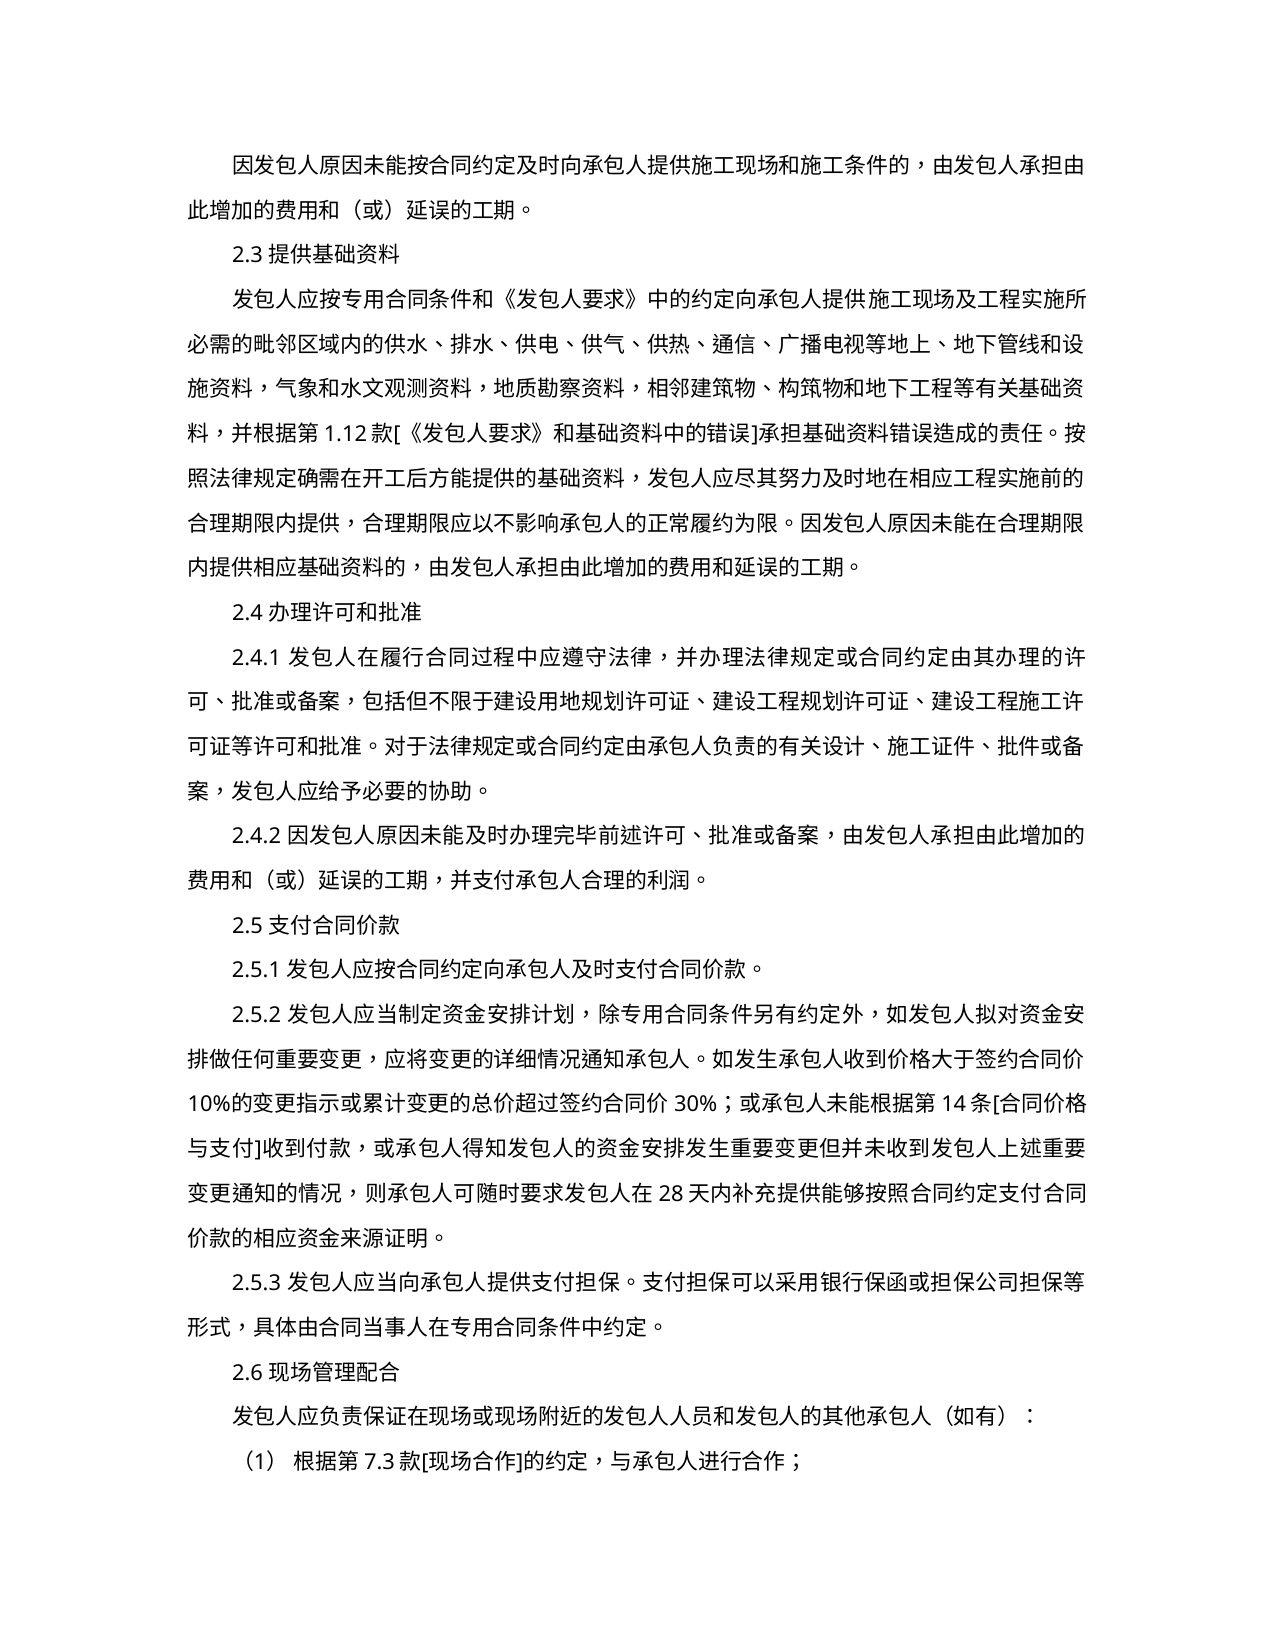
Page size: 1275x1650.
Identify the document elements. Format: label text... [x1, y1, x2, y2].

text 2.5.1 发包人应按合同约定向承包人及时支付合同价款。 [187, 954, 1087, 984]
text 2.3 提供基础资料 [187, 239, 1087, 269]
text 2.5.3 发包人应当向承包人提供支付担保。支付担保可以采用银行保函或担保公司担保等形式，具体由合同当事人在专用合同条件中约定。 [187, 1267, 1087, 1342]
text 2.4.1 发包人在履行合同过程中应遵守法律，并办理法律规定或合同约定由其办理的许可、批准或备案，包括但不限于建设用地规划许可证、建设工程规划许可证、建设工程施工许可证等许可和批准。对于法律规定或合同约定由承包人负责的有关设计、施工证件、批件或备案，发包人应给予必要的协助。 [187, 642, 1087, 805]
text 因发包人原因未能按合同约定及时向承包人提供施工现场和施工条件的，由发包人承担由此增加的费用和（或）延误的工期。 [187, 150, 1087, 224]
text （1） 根据第7.3款[现场合作]的约定，与承包人进行合作； [187, 1446, 1087, 1476]
text 2.6 现场管理配合 [187, 1357, 1087, 1386]
text 发包人应负责保证在现场或现场附近的发包人人员和发包人的其他承包人（如有）： [187, 1401, 1087, 1431]
text 发包人应按专用合同条件和《发包人要求》中的约定向承包人提供施工现场及工程实施所必需的毗邻区域内的供水、排水、供电、供气、供热、通信、广播电视等地上、地下管线和设施资料，气象和水文观测资料，地质勘察资料，相邻建筑物、构筑物和地下工程等有关基础资料，并根据第1.12款[《发包人要求》和基础资料中的错误]承担基础资料错误造成的责任。按照法律规定确需在开工后方能提供的基础资料，发包人应尽其努力及时地在相应工程实施前的合理期限内提供，合理期限应以不影响承包人的正常履约为限。因发包人原因未能在合理期限内提供相应基础资料的，由发包人承担由此增加的费用和延误的工期。 [187, 284, 1087, 582]
text 2.4 办理许可和批准 [187, 597, 1087, 627]
text 2.5 支付合同价款 [187, 910, 1087, 939]
text 2.5.2 发包人应当制定资金安排计划，除专用合同条件另有约定外，如发包人拟对资金安排做任何重要变更，应将变更的详细情况通知承包人。如发生承包人收到价格大于签约合同价10%的变更指示或累计变更的总价超过签约合同价30%；或承包人未能根据第14条[合同价格与支付]收到付款，或承包人得知发包人的资金安排发生重要变更但并未收到发包人上述重要变更通知的情况，则承包人可随时要求发包人在28天内补充提供能够按照合同约定支付合同价款的相应资金来源证明。 [187, 999, 1087, 1252]
text 2.4.2 因发包人原因未能及时办理完毕前述许可、批准或备案，由发包人承担由此增加的费用和（或）延误的工期，并支付承包人合理的利润。 [187, 820, 1087, 895]
